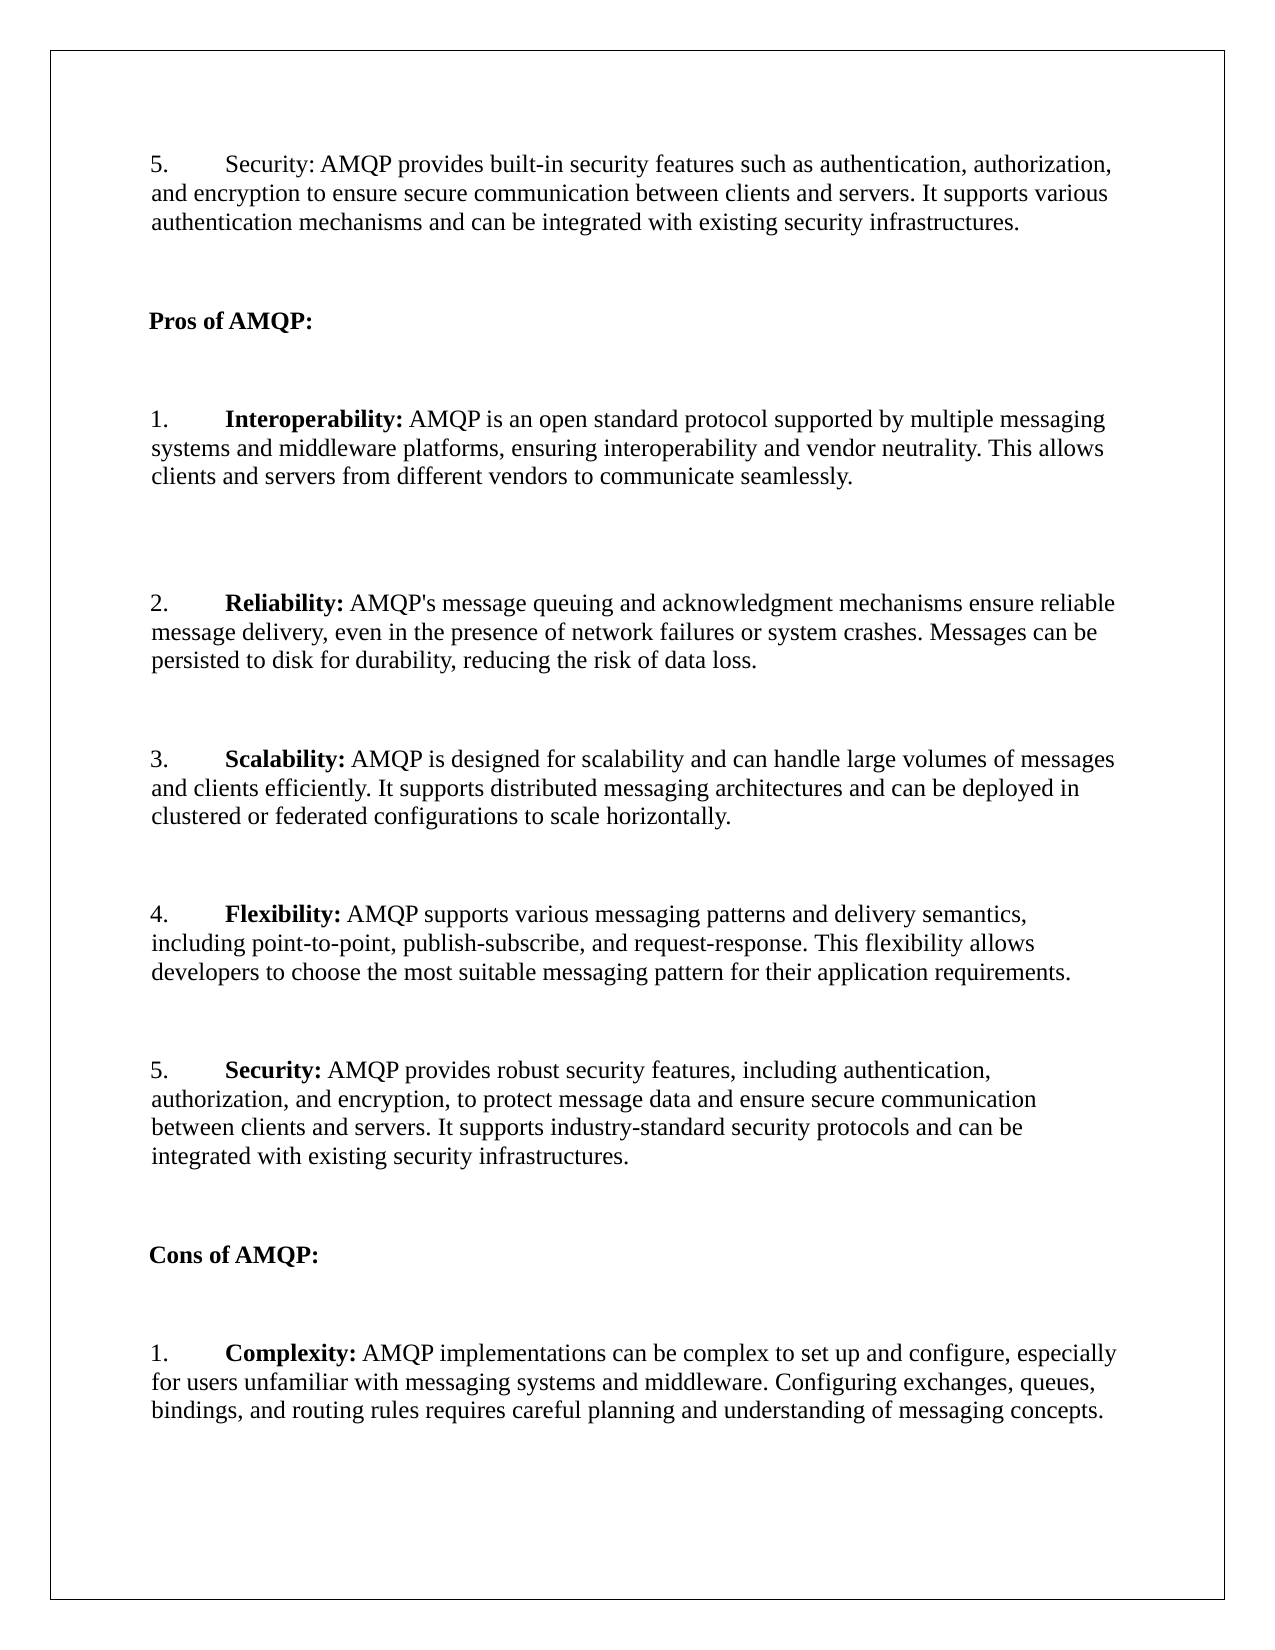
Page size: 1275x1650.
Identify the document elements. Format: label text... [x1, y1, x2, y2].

text Cons of AMQP: [148, 1240, 1131, 1268]
list Interoperability: AMQP is an open standard protocol supported by multiple messaging systems and middleware platforms, ensuring interoperability and vendor neutrality. This allows clients and servers from different vendors to communicate seamlessly. [150, 404, 1125, 490]
list Reliability: AMQP's message queuing and acknowledgment mechanisms ensure reliable message delivery, even in the presence of network failures or system crashes. Messages can be persisted to disk for durability, reducing the risk of data loss. [150, 589, 1125, 674]
list Flexibility: AMQP supports various messaging patterns and delivery semantics, including point-to-point, publish-subscribe, and request-response. This flexibility allows developers to choose the most suitable messaging pattern for their application requirements. [150, 900, 1125, 985]
text Pros of AMQP: [148, 306, 1131, 334]
list Scalability: AMQP is designed for scalability and can handle large volumes of messages and clients efficiently. It supports distributed messaging architectures and can be deployed in clustered or federated configurations to scale horizontally. [150, 744, 1125, 830]
list Security: AMQP provides built-in security features such as authentication, authorization, and encryption to ensure secure communication between clients and servers. It supports various authentication mechanisms and can be integrated with existing security infrastructures. [150, 150, 1125, 236]
list Complexity: AMQP implementations can be complex to set up and configure, especially for users unfamiliar with messaging systems and middleware. Configuring exchanges, queues, bindings, and routing rules requires careful planning and understanding of messaging concepts. [150, 1338, 1125, 1424]
list Security: AMQP provides robust security features, including authentication, authorization, and encryption, to protect message data and ensure secure communication between clients and servers. It supports industry-standard security protocols and can be integrated with existing security infrastructures. [150, 1056, 1125, 1170]
